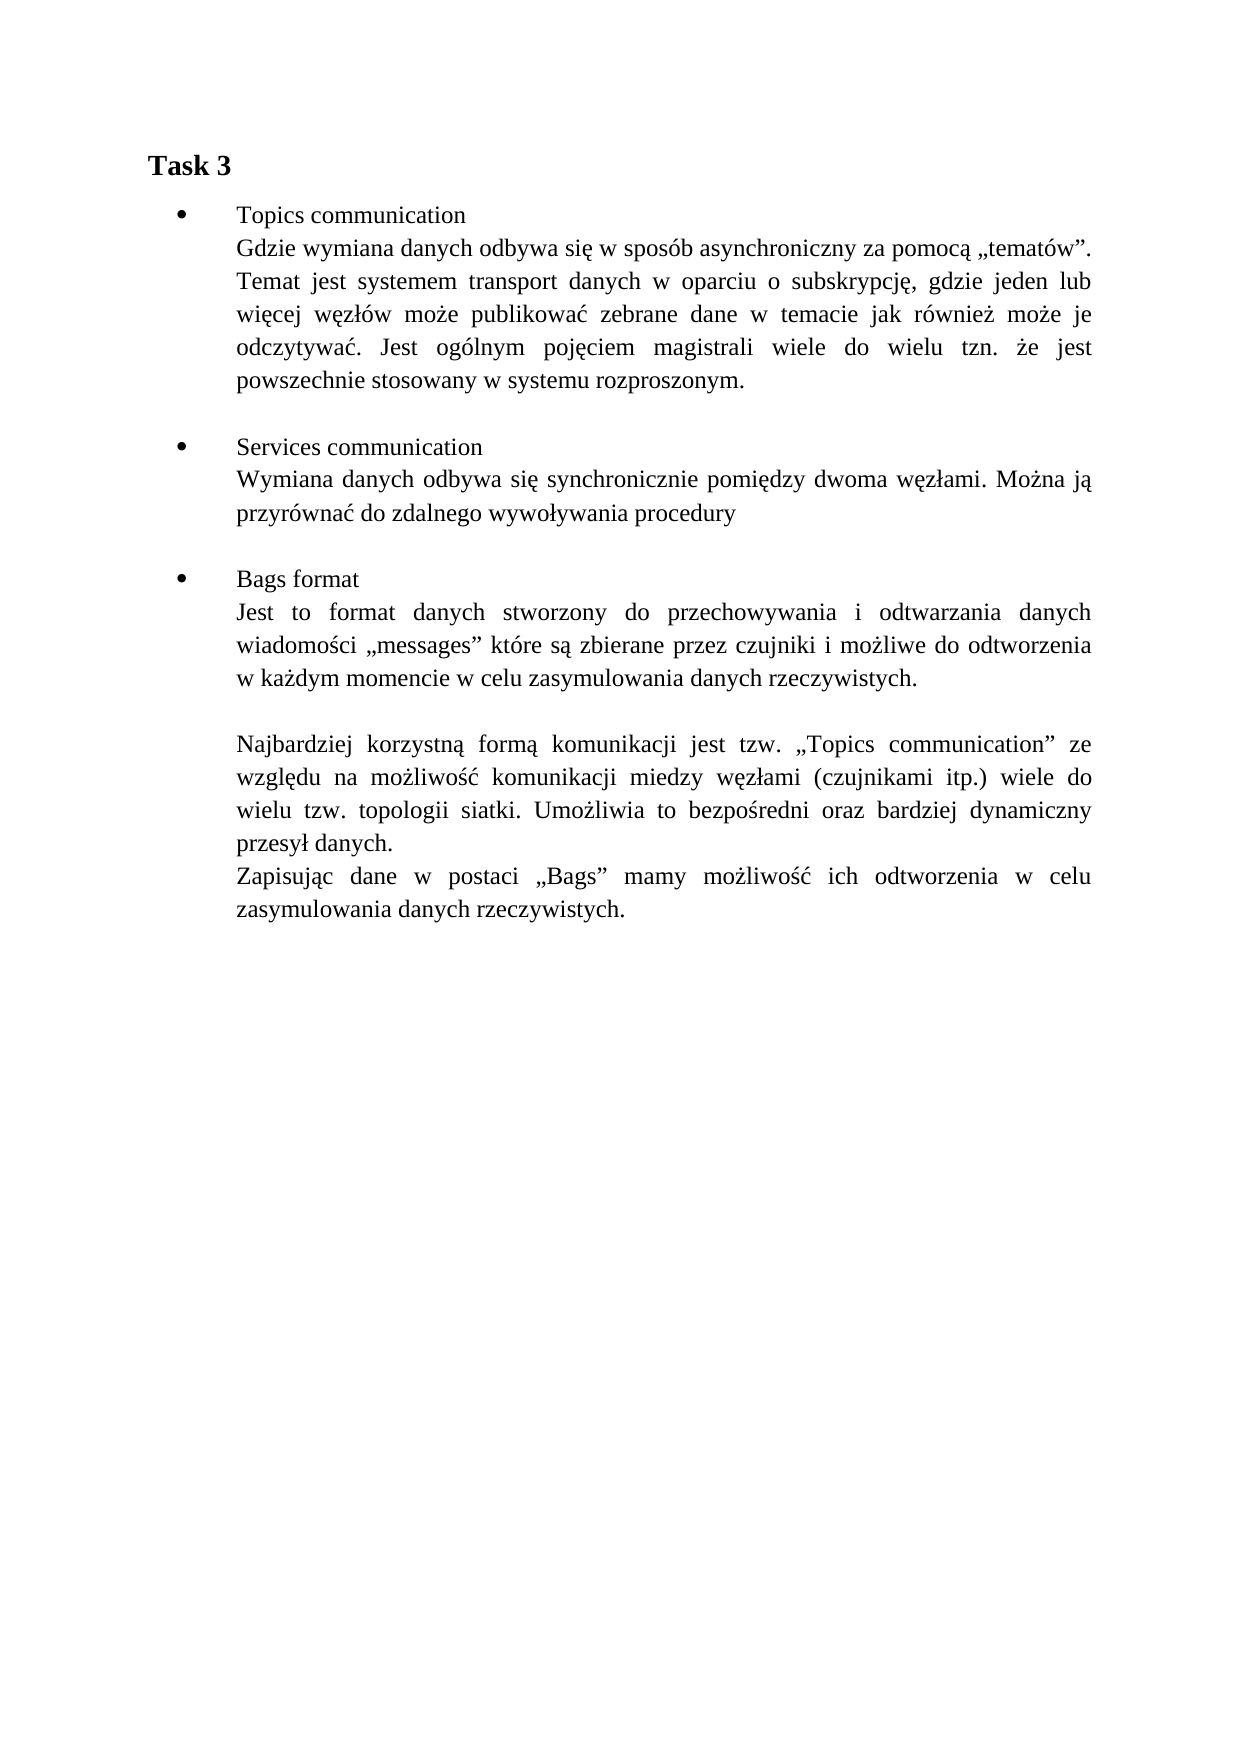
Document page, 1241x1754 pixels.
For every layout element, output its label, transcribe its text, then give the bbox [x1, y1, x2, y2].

list Wymiana danych odbywa się synchronicznie pomiędzy dwoma węzłami. Można ją przyrównać do zdalnego wywoływania procedury [236, 464, 1093, 526]
list Jest to format danych stworzony do przechowywania i odtwarzania danych wiadomości „messages” które są zbierane przez czujniki i możliwe do odtworzenia w każdym momencie w celu zasymulowania danych rzeczywistych. [236, 597, 1093, 691]
list Services communication [177, 432, 1093, 460]
text Task 3 [148, 148, 1093, 181]
list Bags format [177, 564, 1093, 592]
list Topics communication [177, 200, 1093, 229]
list Najbardziej korzystną formą komunikacji jest tzw. „Topics communication” ze względu na możliwość komunikacji miedzy węzłami (czujnikami itp.) wiele do wielu tzw. topologii siatki. Umożliwia to bezpośredni oraz bardziej dynamiczny przesył danych. [236, 729, 1093, 857]
list Zapisując dane w postaci „Bags” mamy możliwość ich odtworzenia w celu zasymulowania danych rzeczywistych. [236, 861, 1093, 923]
list Gdzie wymiana danych odbywa się w sposób asynchroniczny za pomocą „tematów”. Temat jest systemem transport danych w oparciu o subskrypcję, gdzie jeden lub więcej węzłów może publikować zebrane dane w temacie jak również może je odczytywać. Jest ogólnym pojęciem magistrali wiele do wielu tzn. że jest powszechnie stosowany w systemu rozproszonym. [236, 233, 1093, 394]
